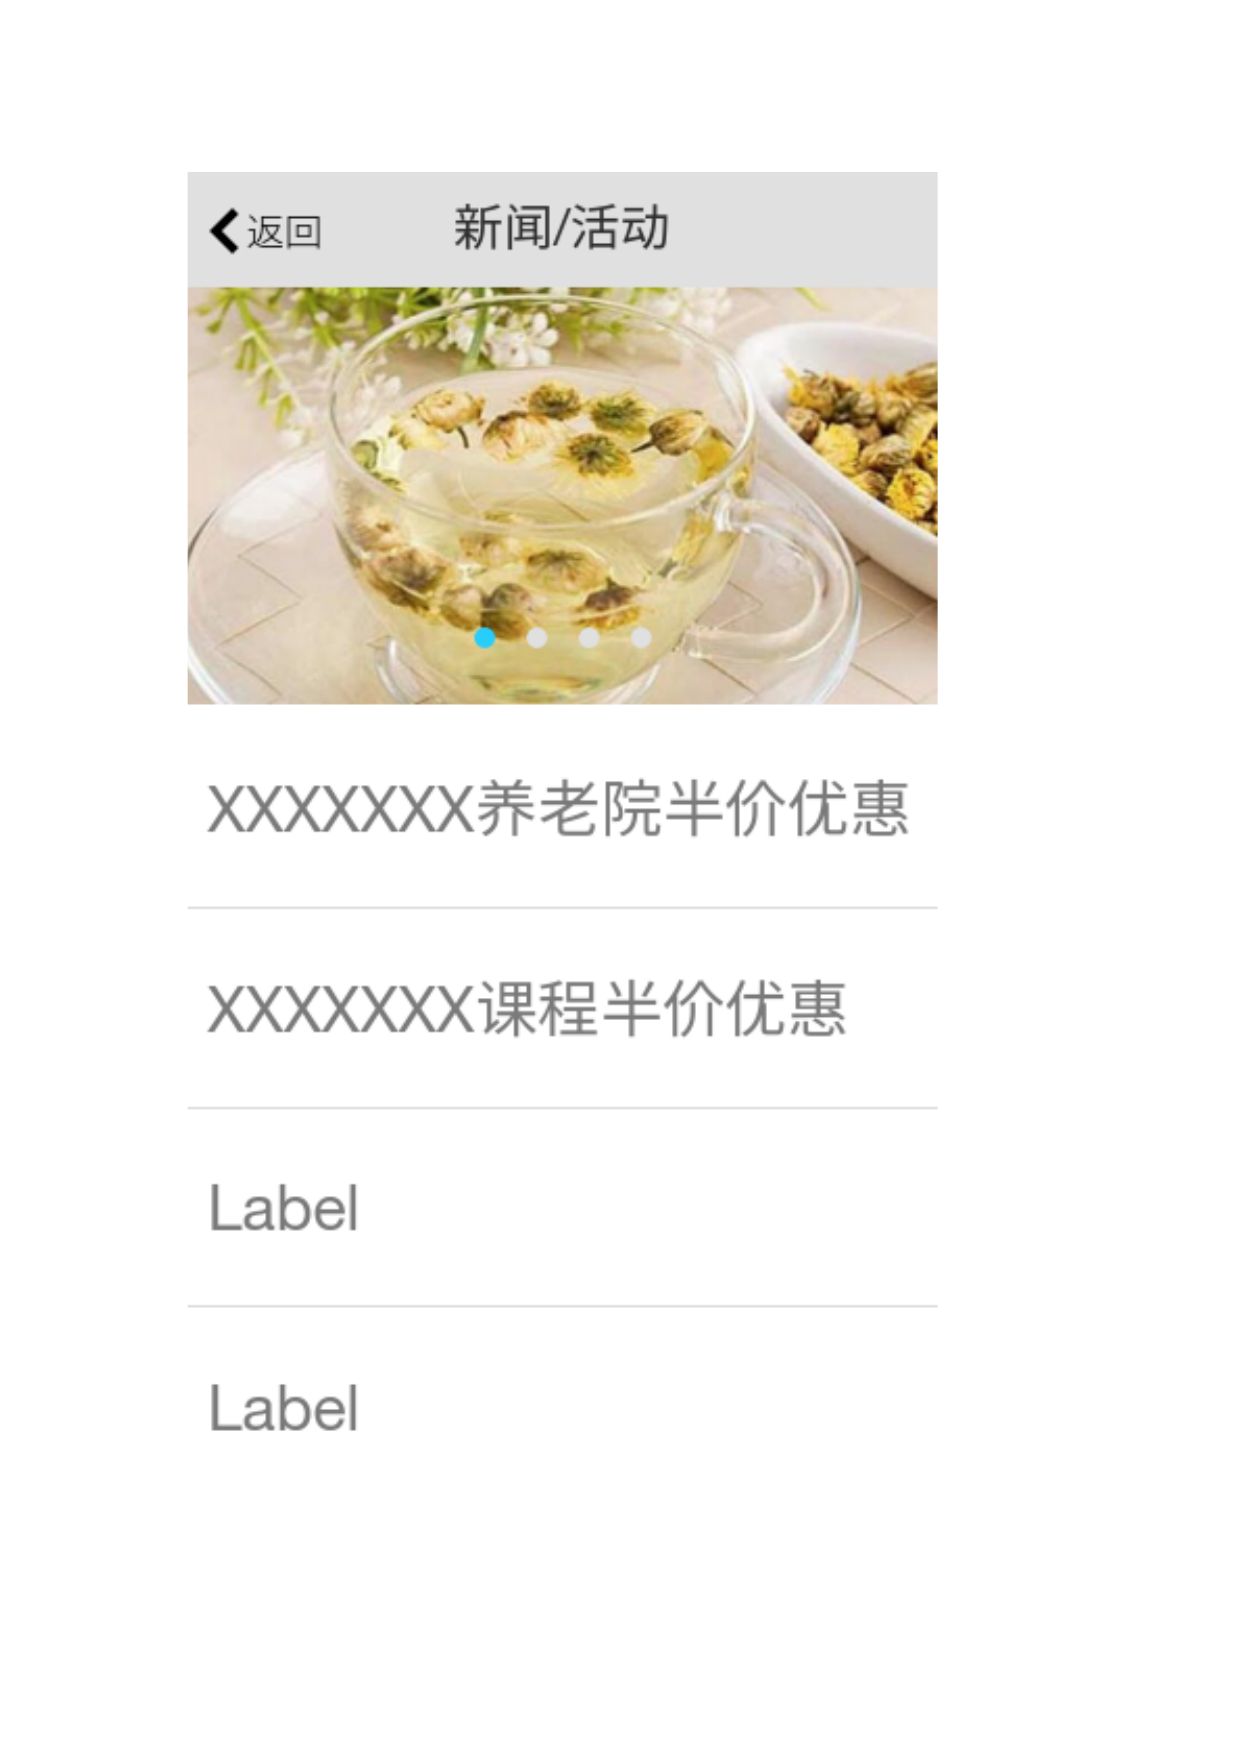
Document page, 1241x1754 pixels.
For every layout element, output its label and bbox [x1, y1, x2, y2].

picture [187, 172, 938, 1506]
